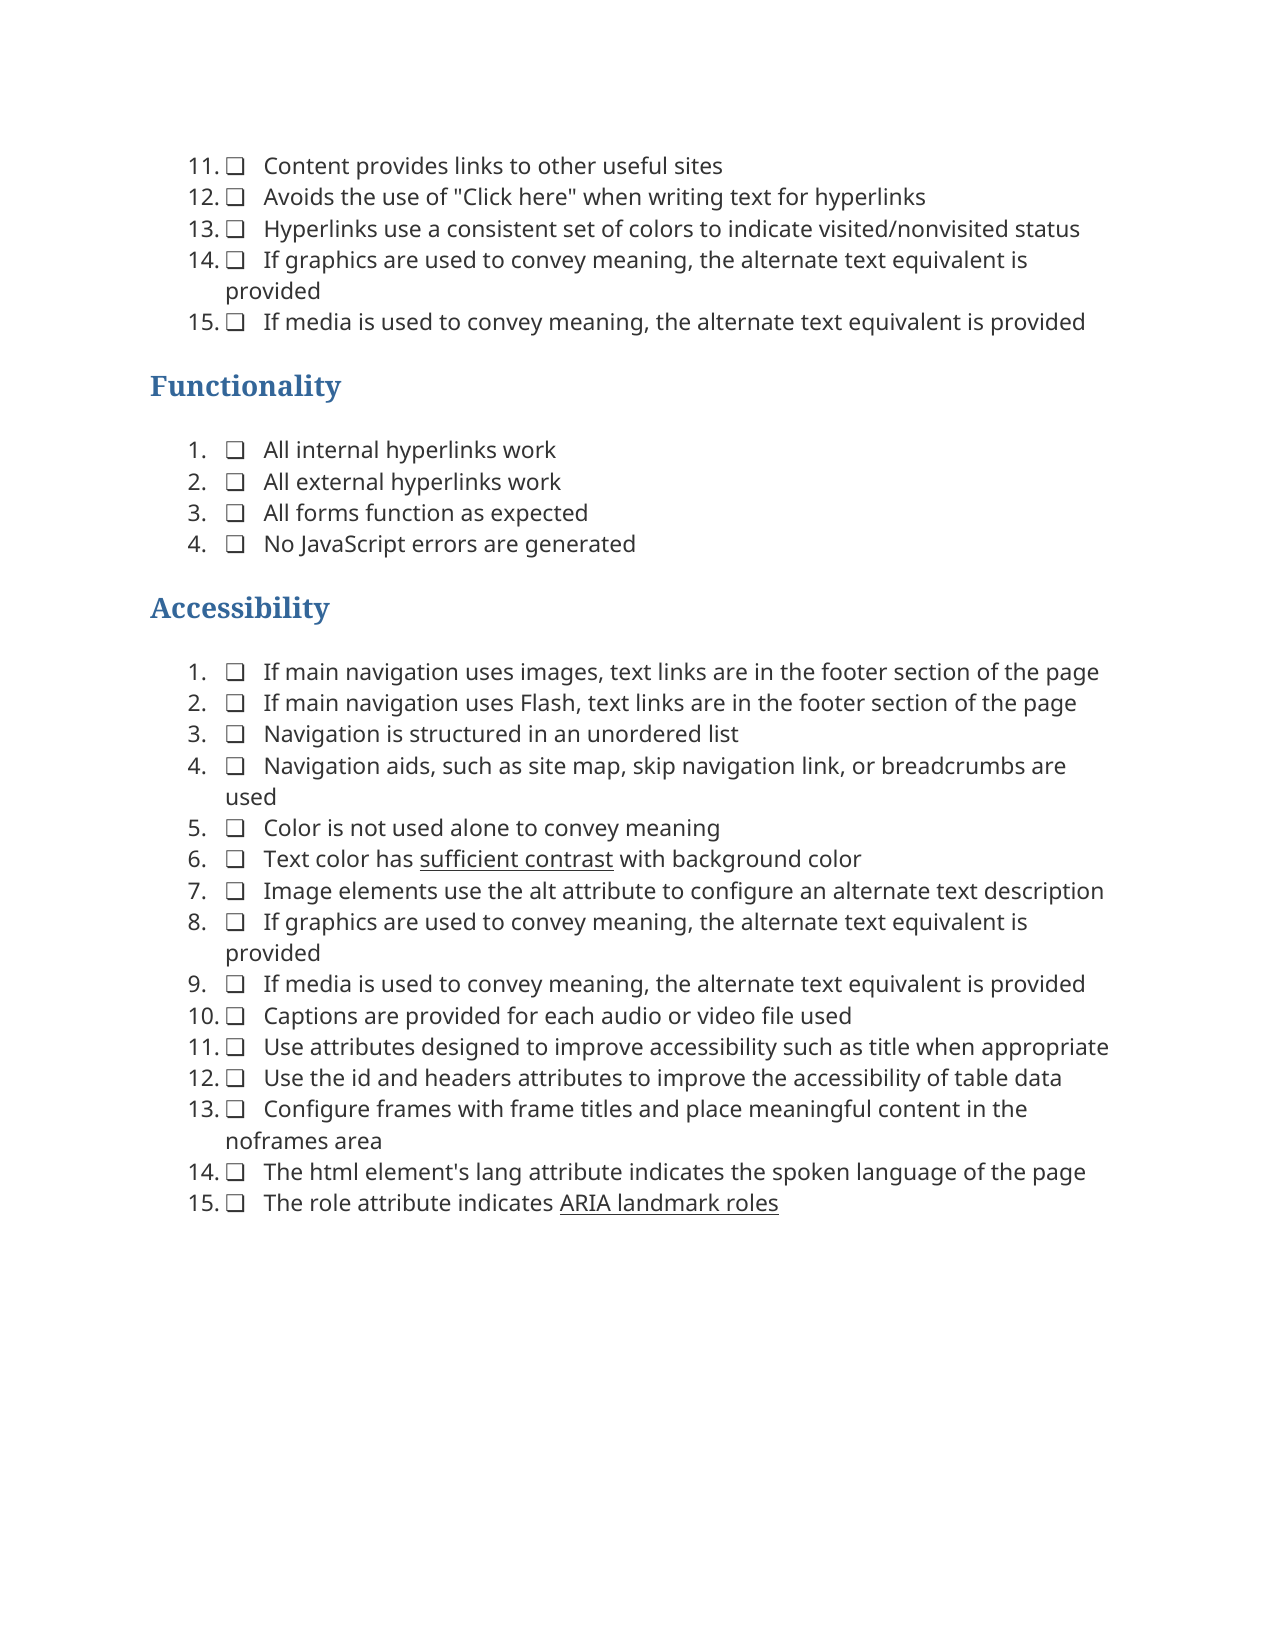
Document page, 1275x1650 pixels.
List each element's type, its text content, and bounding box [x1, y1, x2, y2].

text Accessibility [150, 588, 1125, 627]
list ❏ Text color has sufficient contrast with background color [187, 843, 1125, 874]
list ❏ Avoids the use of "Click here" when writing text for hyperlinks [187, 181, 1125, 212]
list ❏ Use the id and headers attributes to improve the accessibility of table data [187, 1062, 1125, 1093]
list ❏ If media is used to convey meaning, the alternate text equivalent is provided [187, 306, 1125, 337]
list ❏ Hyperlinks use a consistent set of colors to indicate visited/nonvisited status [187, 212, 1125, 244]
list ❏ Content provides links to other useful sites [187, 150, 1125, 181]
list ❏ The html element's lang attribute indicates the spoken language of the page [187, 1156, 1125, 1187]
list ❏ If main navigation uses images, text links are in the footer section of the page [187, 656, 1125, 687]
list ❏ Navigation is structured in an unordered list [187, 718, 1125, 749]
list ❏ All internal hyperlinks work [187, 434, 1125, 465]
list ❏ Captions are provided for each audio or video file used [187, 999, 1125, 1031]
text Functionality [150, 367, 1125, 405]
list ❏ Image elements use the alt attribute to configure an alternate text description [187, 874, 1125, 906]
list ❏ If media is used to convey meaning, the alternate text equivalent is provided [187, 968, 1125, 999]
list ❏ If main navigation uses Flash, text links are in the footer section of the page [187, 687, 1125, 718]
list ❏ All external hyperlinks work [187, 465, 1125, 497]
list ❏ The role attribute indicates ARIA landmark roles [187, 1187, 1125, 1218]
list ❏ If graphics are used to convey meaning, the alternate text equivalent is provided [187, 244, 1125, 306]
list ❏ If graphics are used to convey meaning, the alternate text equivalent is provided [187, 906, 1125, 968]
list ❏ Use attributes designed to improve accessibility such as title when appropriate [187, 1031, 1125, 1062]
list ❏ Configure frames with frame titles and place meaningful content in the noframes area [187, 1093, 1125, 1156]
list ❏ No JavaScript errors are generated [187, 528, 1125, 559]
list ❏ Color is not used alone to convey meaning [187, 812, 1125, 843]
list ❏ All forms function as expected [187, 497, 1125, 528]
list ❏ Navigation aids, such as site map, skip navigation link, or breadcrumbs are used [187, 749, 1125, 812]
